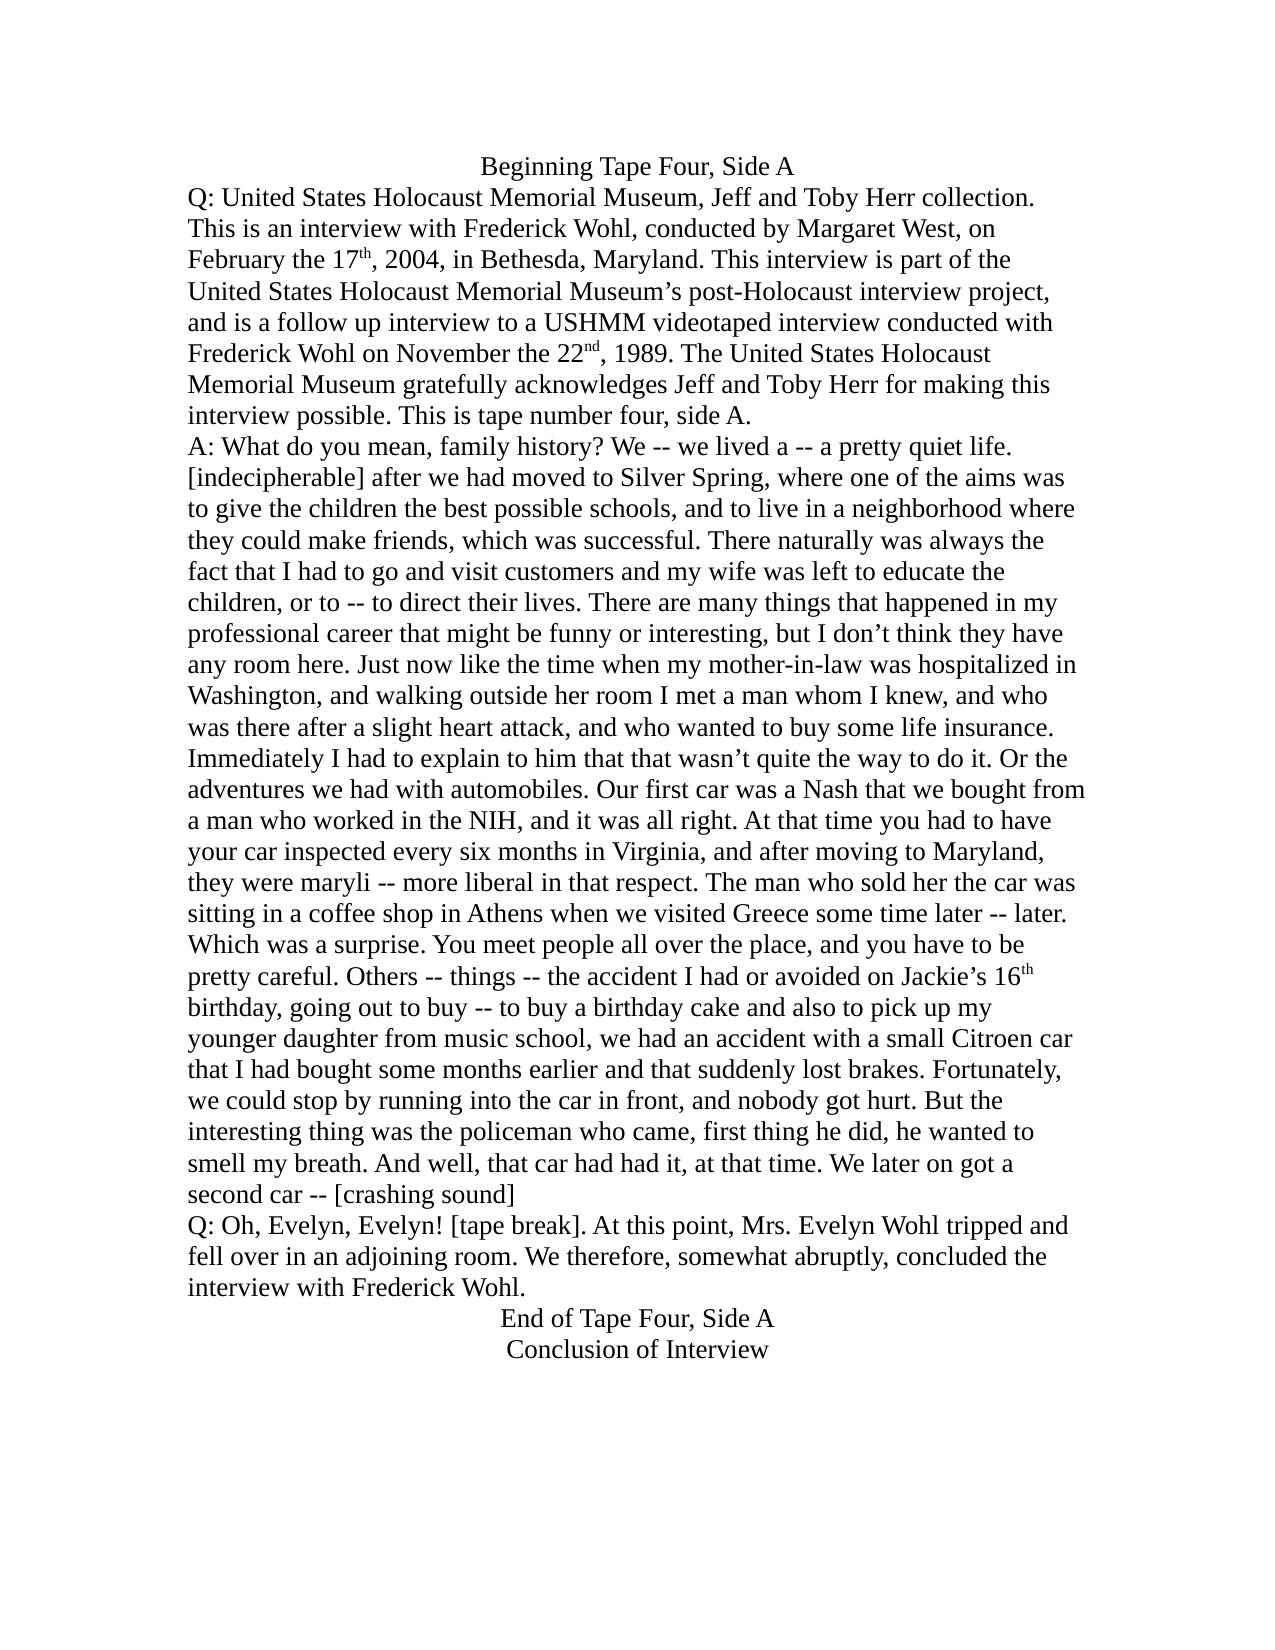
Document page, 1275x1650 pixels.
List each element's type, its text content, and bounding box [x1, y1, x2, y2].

text Conclusion of Interview [187, 1333, 1087, 1365]
text End of Tape Four, Side A [187, 1302, 1087, 1333]
text Beginning Tape Four, Side A [187, 150, 1087, 181]
text A: What do you mean, family history? We -- we lived a -- a pretty quiet life. [indecipherable] after we had moved to Silver Spring, where one of the aims was to give the children the best possible schools, and to live in a neighborhood where they could make friends, which was successful. There naturally was always the fact that I had to go and visit customers and my wife was left to educate the children, or to -- to direct their lives. There are many things that happened in my professional career that might be funny or interesting, but I don’t think they have any room here. Just now like the time when my mother-in-law was hospitalized in Washington, and walking outside her room I met a man whom I knew, and who was there after a slight heart attack, and who wanted to buy some life insurance. Immediately I had to explain to him that that wasn’t quite the way to do it. Or the adventures we had with automobiles. Our first car was a Nash that we bought from a man who worked in the NIH, and it was all right. At that time you had to have your car inspected every six months in Virginia, and after moving to Maryland, they were maryli -- more liberal in that respect. The man who sold her the car was sitting in a coffee shop in Athens when we visited Greece some time later -- later. Which was a surprise. You meet people all over the place, and you have to be pretty careful. Others -- things -- the accident I had or avoided on Jackie’s 16th birthday, going out to buy -- to buy a birthday cake and also to pick up my younger daughter from music school, we had an accident with a small Citroen car that I had bought some months earlier and that suddenly lost brakes. Fortunately, we could stop by running into the car in front, and nobody got hurt. But the interesting thing was the policeman who came, first thing he did, he wanted to smell my breath. And well, that car had had it, at that time. We later on got a second car -- [crashing sound] [187, 430, 1087, 1209]
text Q: United States Holocaust Memorial Museum, Jeff and Toby Herr collection. This is an interview with Frederick Wohl, conducted by Margaret West, on February the 17th, 2004, in Bethesda, Maryland. This interview is part of the United States Holocaust Memorial Museum’s post-Holocaust interview project, and is a follow up interview to a USHMM videotaped interview conducted with Frederick Wohl on November the 22nd, 1989. The United States Holocaust Memorial Museum gratefully acknowledges Jeff and Toby Herr for making this interview possible. This is tape number four, side A. [187, 181, 1087, 430]
text Q: Oh, Evelyn, Evelyn! [tape break]. At this point, Mrs. Evelyn Wohl tripped and fell over in an adjoining room. We therefore, somewhat abruptly, concluded the interview with Frederick Wohl. [187, 1209, 1087, 1302]
